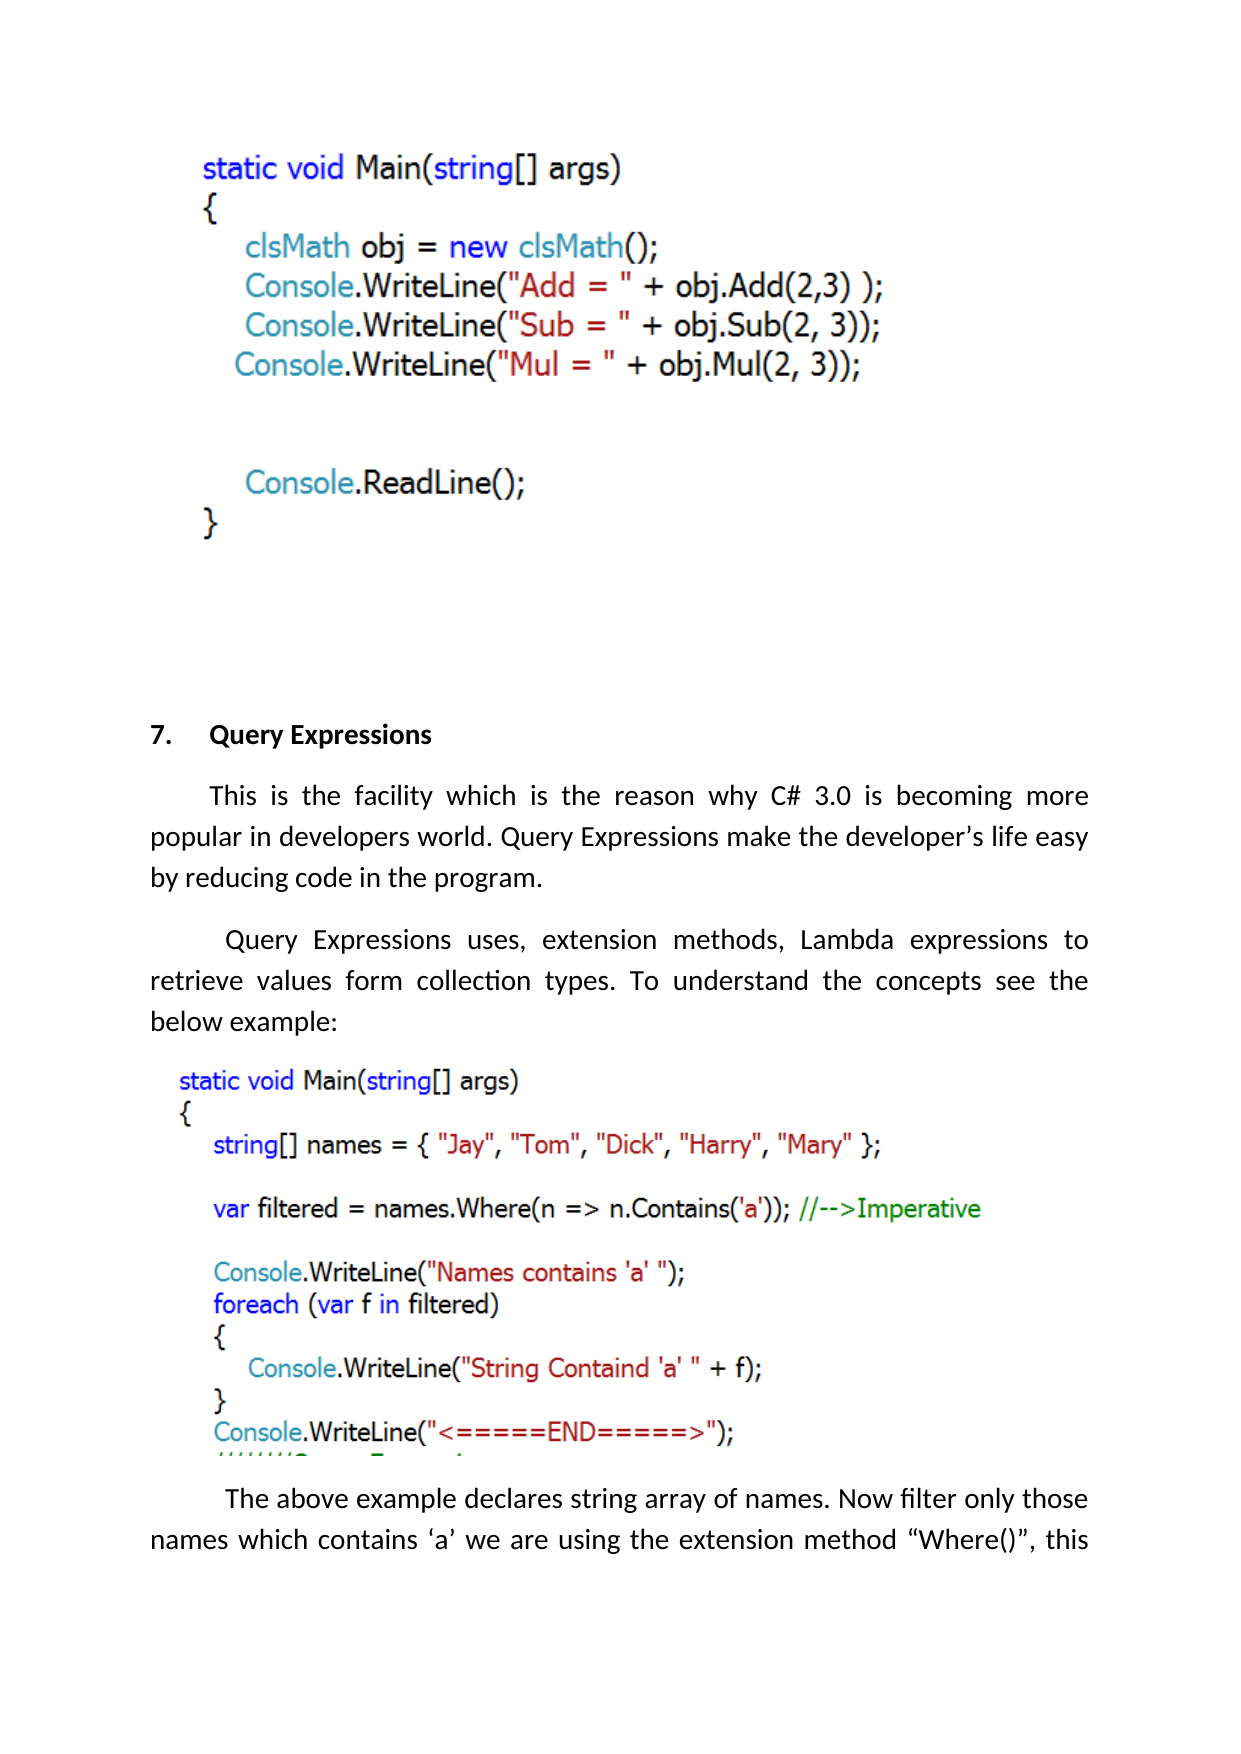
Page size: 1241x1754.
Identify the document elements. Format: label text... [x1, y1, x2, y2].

picture [150, 1064, 1089, 1456]
list Query Expressions [150, 716, 1090, 751]
picture [150, 150, 1089, 544]
text Query Expressions uses, extension methods, Lambda expressions to retrieve values form collection types. To understand the concepts see the below example: [150, 921, 1090, 1039]
text This is the facility which is the reason why C# 3.0 is becoming more popular in developers world. Query Expressions make the developer’s life easy by reducing code in the program. [150, 777, 1090, 895]
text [150, 1480, 1090, 1557]
